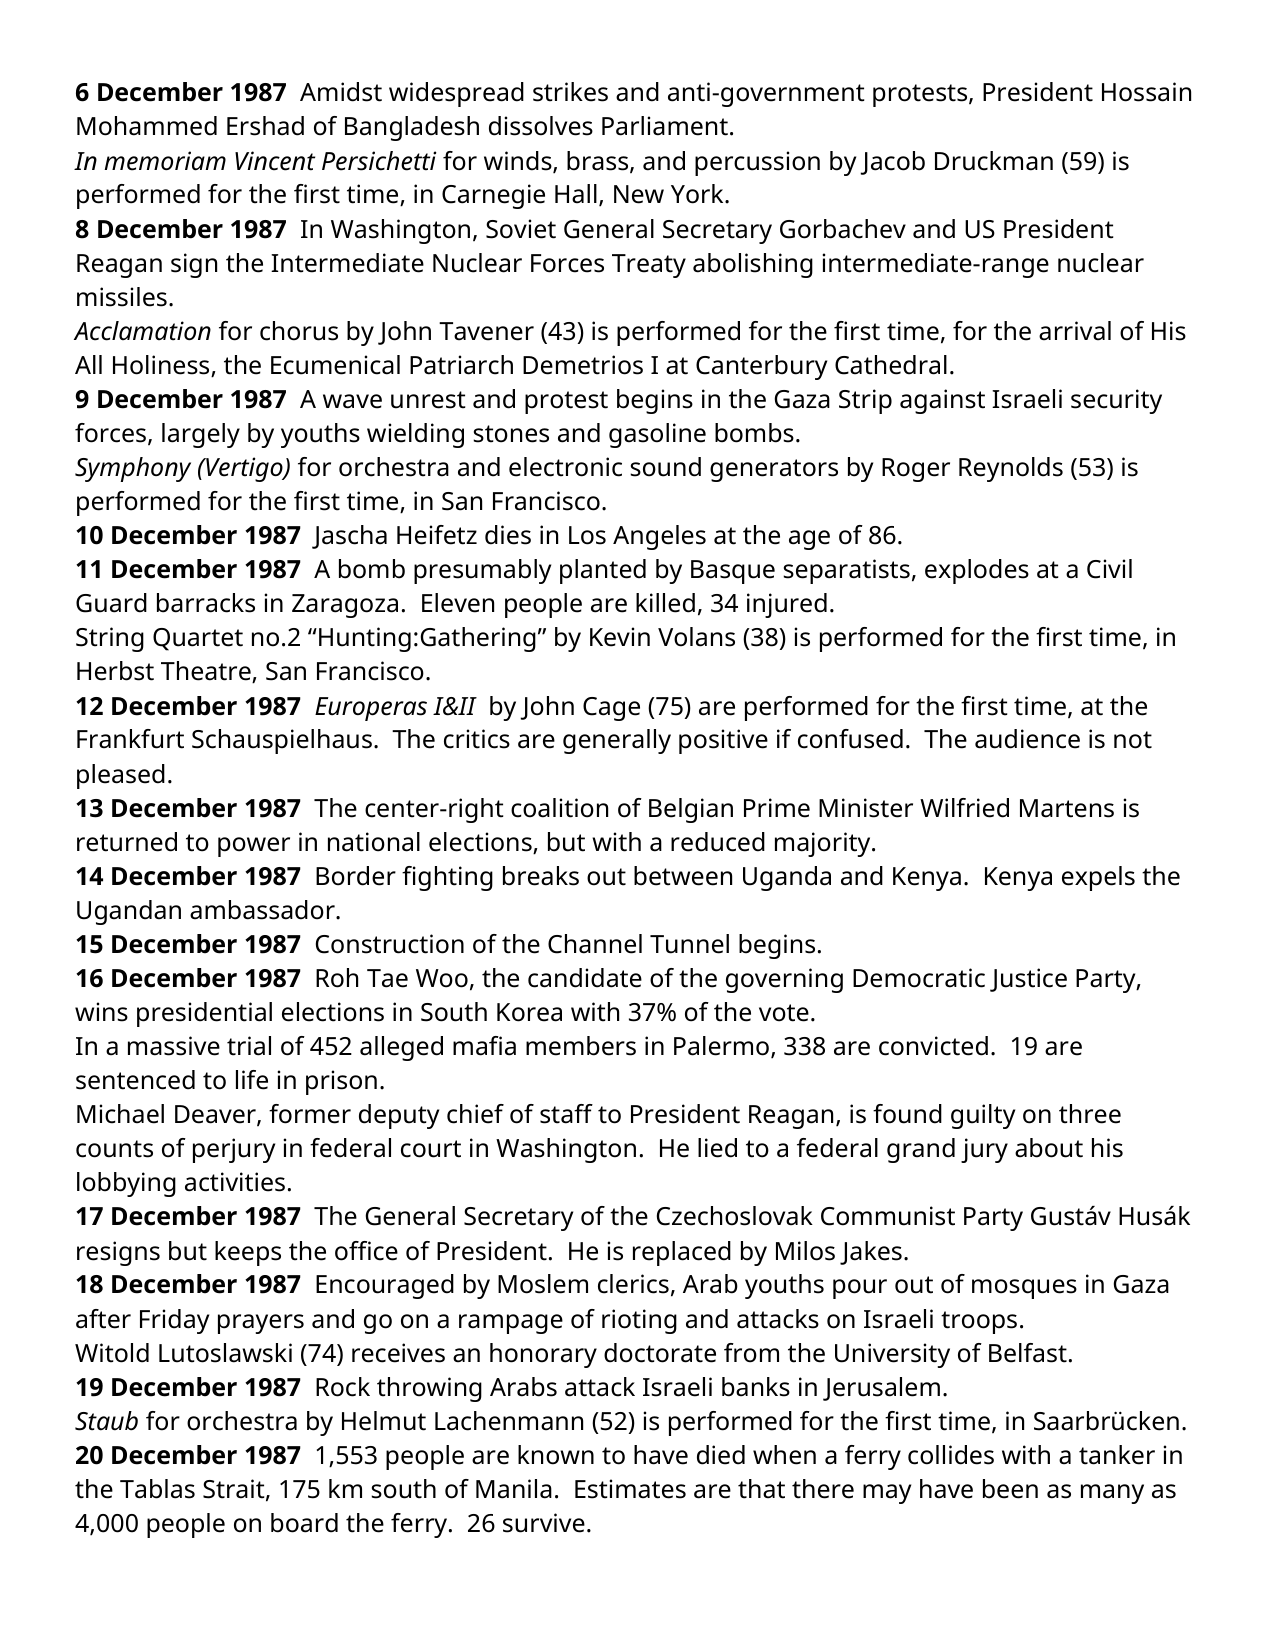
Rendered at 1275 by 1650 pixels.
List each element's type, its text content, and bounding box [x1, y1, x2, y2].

text Staub for orchestra by Helmut Lachenmann (52) is performed for the first time, in Saarbrücken. [75, 1403, 1200, 1437]
text 9 December 1987 A wave unrest and protest begins in the Gaza Strip against Israeli security forces, largely by youths wielding stones and gasoline bombs. [75, 382, 1200, 450]
text 14 December 1987 Border fighting breaks out between Uganda and Kenya. Kenya expels the Ugandan ambassador. [75, 858, 1200, 927]
text 15 December 1987 Construction of the Channel Tunnel begins. [75, 927, 1200, 961]
text 10 December 1987 Jascha Heifetz dies in Los Angeles at the age of 86. [75, 518, 1200, 552]
text 13 December 1987 The center-right coalition of Belgian Prime Minister Wilfried Martens is returned to power in national elections, but with a reduced majority. [75, 790, 1200, 858]
text Michael Deaver, former deputy chief of staff to President Reagan, is found guilty on three counts of perjury in federal court in Washington. He lied to a federal grand jury about his lobbying activities. [75, 1097, 1200, 1199]
text In a massive trial of 452 alleged mafia members in Palermo, 338 are convicted. 19 are sentenced to life in prison. [75, 1029, 1200, 1097]
text 18 December 1987 Encouraged by Moslem clerics, Arab youths pour out of mosques in Gaza after Friday prayers and go on a rampage of rioting and attacks on Israeli troops. [75, 1267, 1200, 1335]
text 19 December 1987 Rock throwing Arabs attack Israeli banks in Jerusalem. [75, 1369, 1200, 1403]
text 20 December 1987 1,553 people are known to have died when a ferry collides with a tanker in the Tablas Strait, 175 km south of Manila. Estimates are that there may have been as many as 4,000 people on board the ferry. 26 survive. [75, 1437, 1200, 1540]
text 12 December 1987 Europeras I&II by John Cage (75) are performed for the first time, at the Frankfurt Schauspielhaus. The critics are generally positive if confused. The audience is not pleased. [75, 688, 1200, 790]
text Witold Lutoslawski (74) receives an honorary doctorate from the University of Belfast. [75, 1335, 1200, 1369]
text 11 December 1987 A bomb presumably planted by Basque separatists, explodes at a Civil Guard barracks in Zaragoza. Eleven people are killed, 34 injured. [75, 552, 1200, 620]
text 6 December 1987 Amidst widespread strikes and anti-government protests, President Hossain Mohammed Ershad of Bangladesh dissolves Parliament. [75, 75, 1200, 143]
text 16 December 1987 Roh Tae Woo, the candidate of the governing Democratic Justice Party, wins presidential elections in South Korea with 37% of the vote. [75, 961, 1200, 1029]
text Symphony (Vertigo) for orchestra and electronic sound generators by Roger Reynolds (53) is performed for the first time, in San Francisco. [75, 450, 1200, 518]
text String Quartet no.2 “Hunting:Gathering” by Kevin Volans (38) is performed for the first time, in Herbst Theatre, San Francisco. [75, 620, 1200, 688]
text In memoriam Vincent Persichetti for winds, brass, and percussion by Jacob Druckman (59) is performed for the first time, in Carnegie Hall, New York. [75, 143, 1200, 211]
text 17 December 1987 The General Secretary of the Czechoslovak Communist Party Gustáv Husák resigns but keeps the office of President. He is replaced by Milos Jakes. [75, 1199, 1200, 1267]
